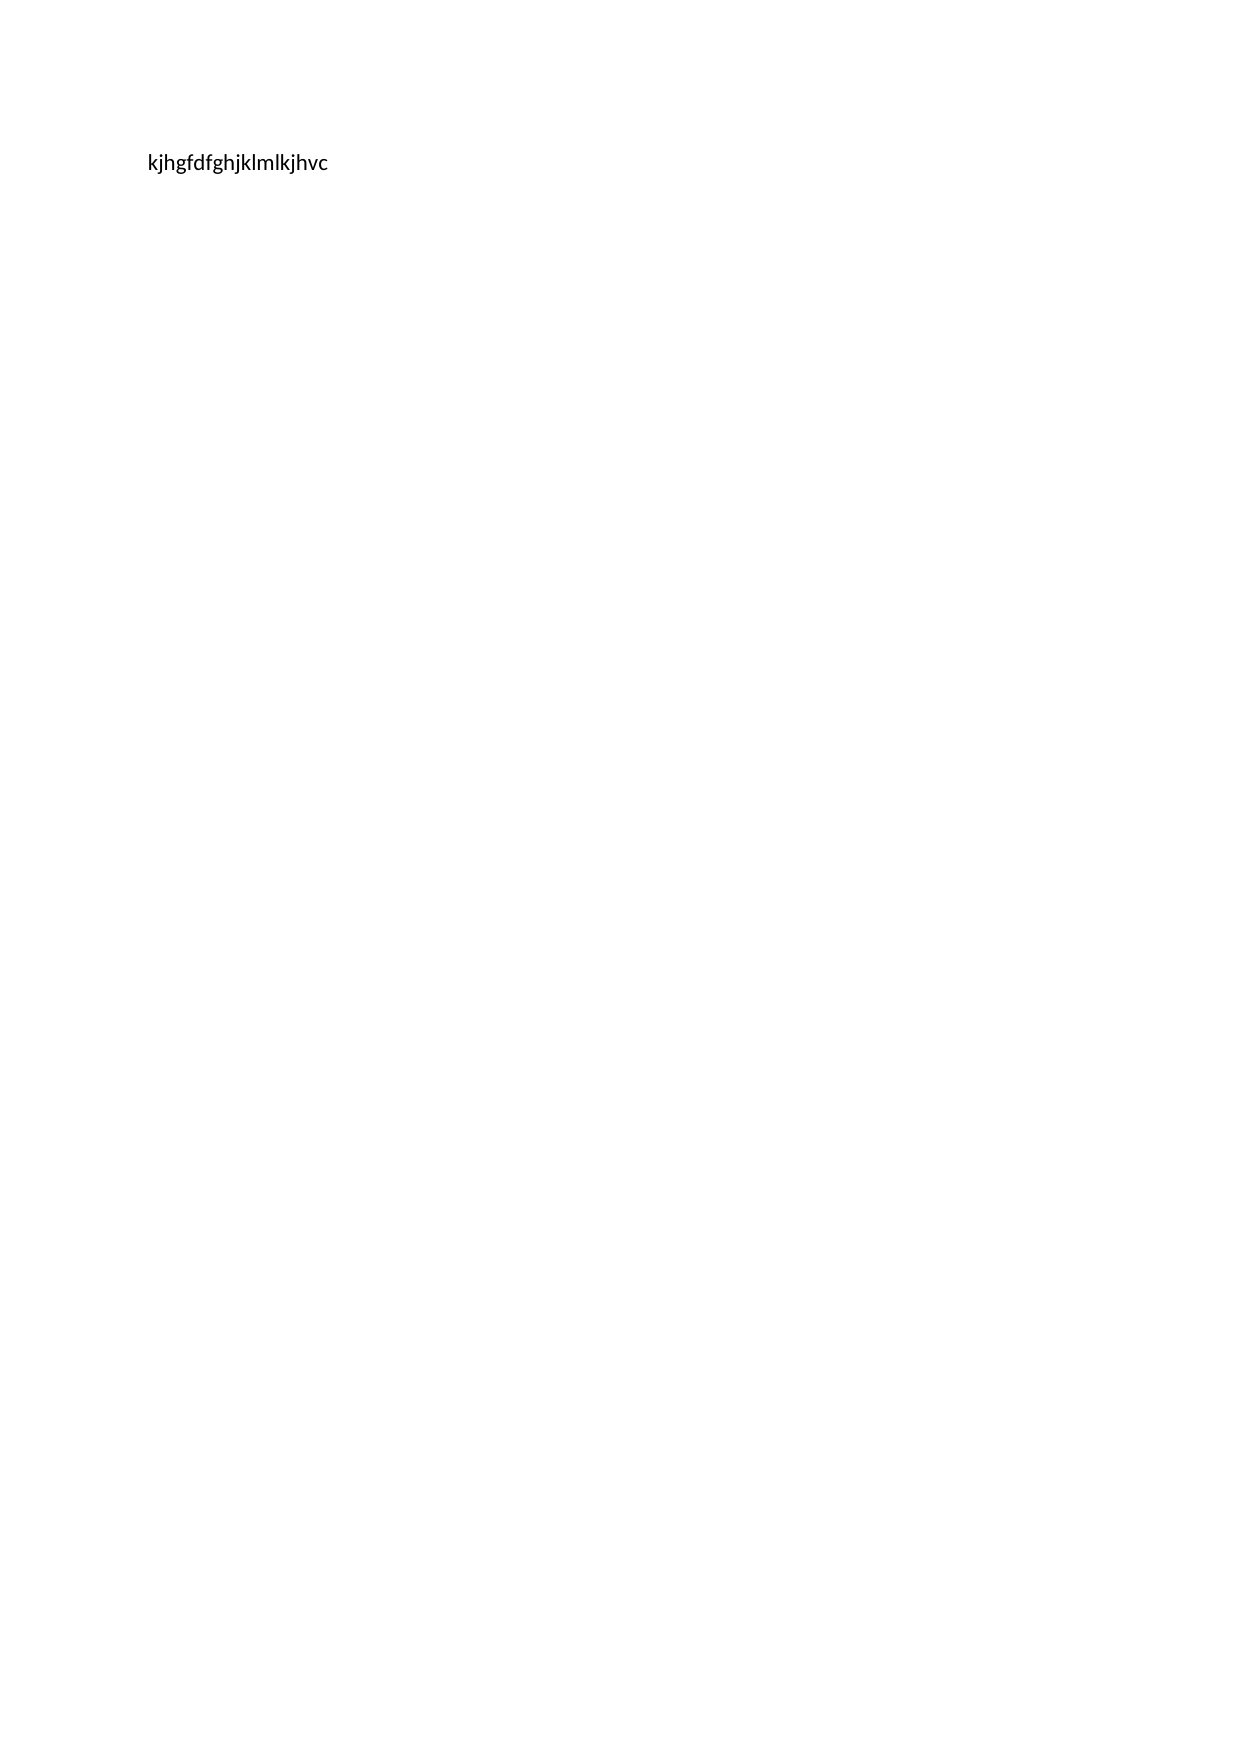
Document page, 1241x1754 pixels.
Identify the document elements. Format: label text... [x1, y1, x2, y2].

text kjhgfdfghjklmlkjhvc [148, 148, 1093, 176]
